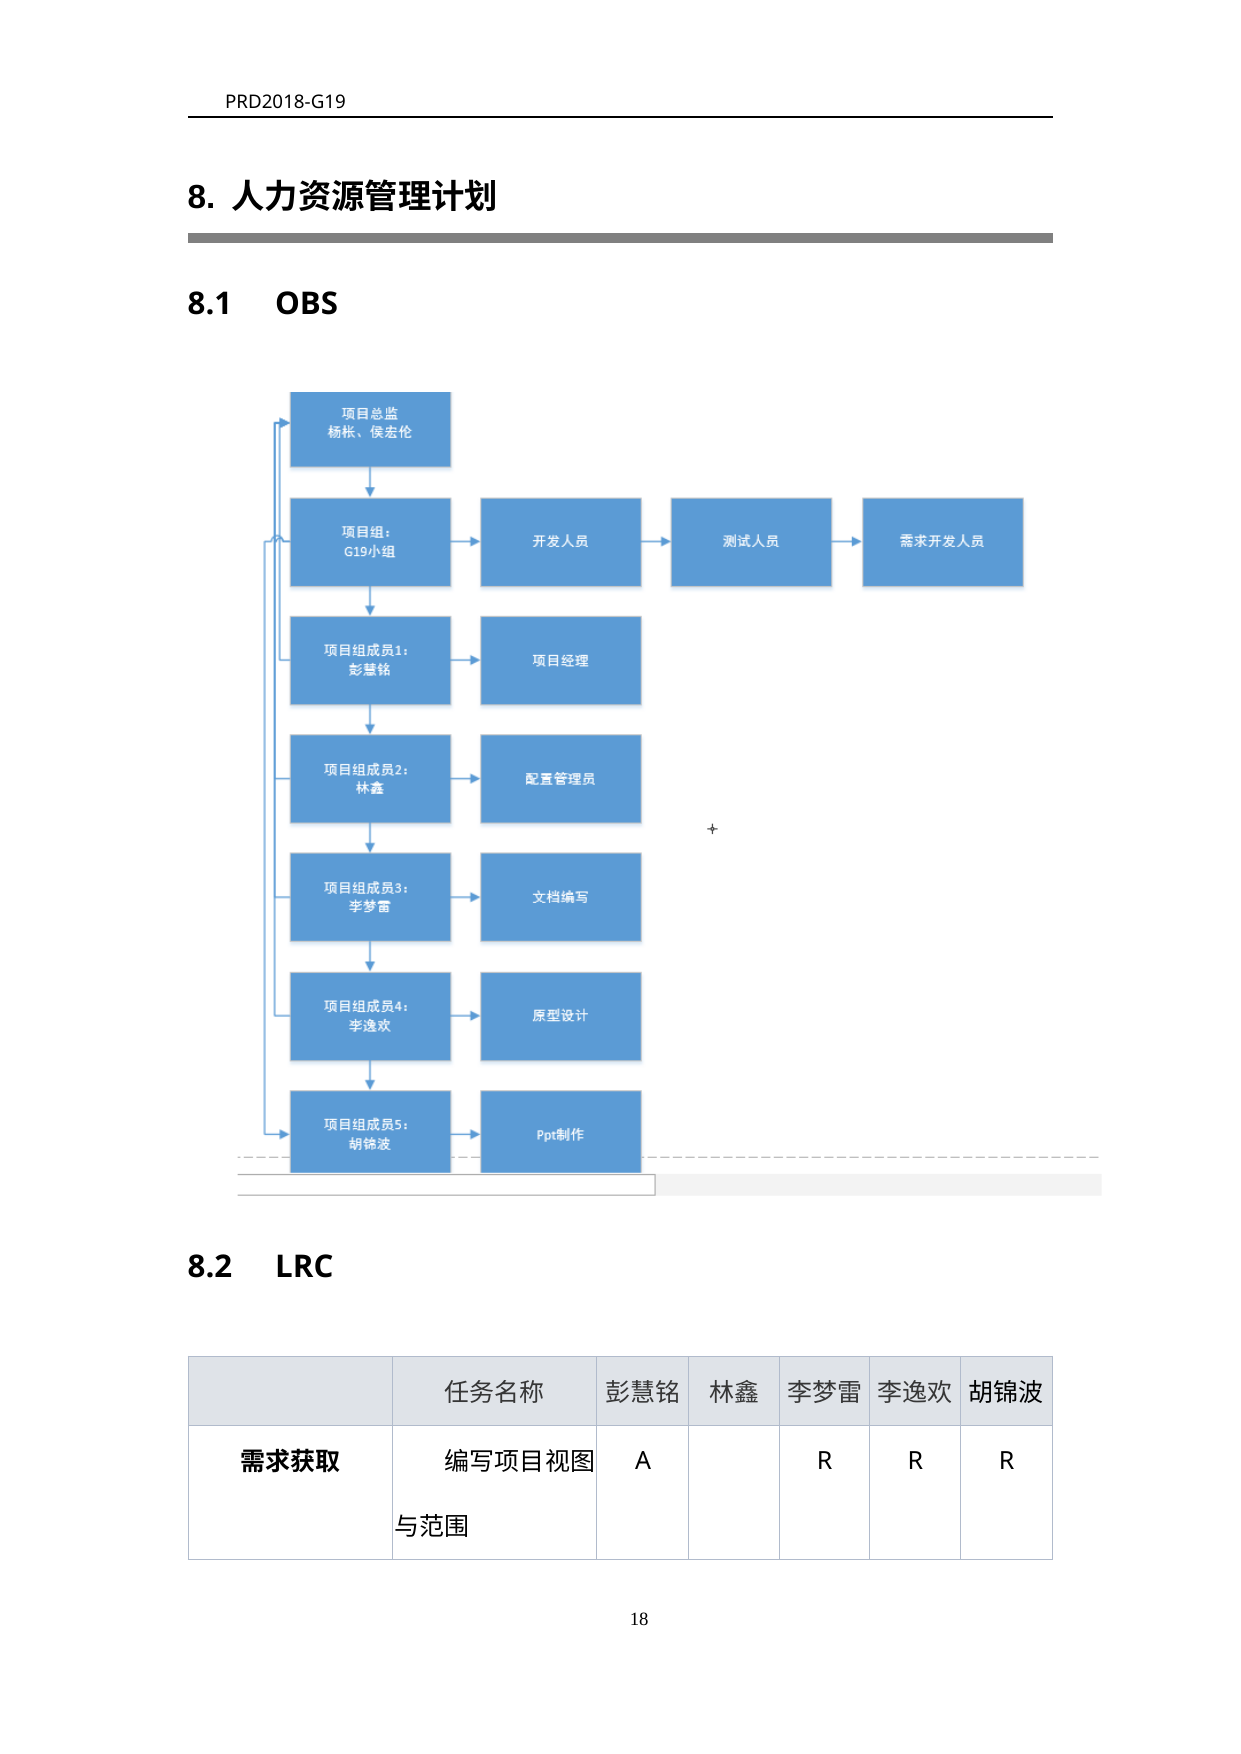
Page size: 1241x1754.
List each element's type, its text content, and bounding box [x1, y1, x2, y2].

table_cell 需求获取 [189, 1426, 392, 1559]
table_cell R [870, 1426, 960, 1559]
table_header 彭慧铭 [597, 1357, 688, 1425]
table_header 林鑫 [689, 1357, 779, 1425]
subtitle 人力资源管理计划 [187, 162, 1053, 243]
table_header 李逸欢 [870, 1357, 960, 1425]
table_cell R [780, 1426, 869, 1559]
table_cell [689, 1426, 779, 1559]
picture [237, 392, 1102, 1197]
table_cell A [597, 1426, 688, 1559]
table_cell 编写项目视图与范围 [393, 1426, 596, 1559]
subtitle OBS [187, 270, 1053, 335]
table_header 胡锦波 [961, 1357, 1052, 1425]
table_header 李梦雷 [780, 1357, 869, 1425]
table_header 任务名称 [393, 1357, 596, 1425]
table_cell R [961, 1426, 1052, 1559]
subtitle LRC [187, 1232, 1053, 1297]
table_header [189, 1357, 392, 1425]
